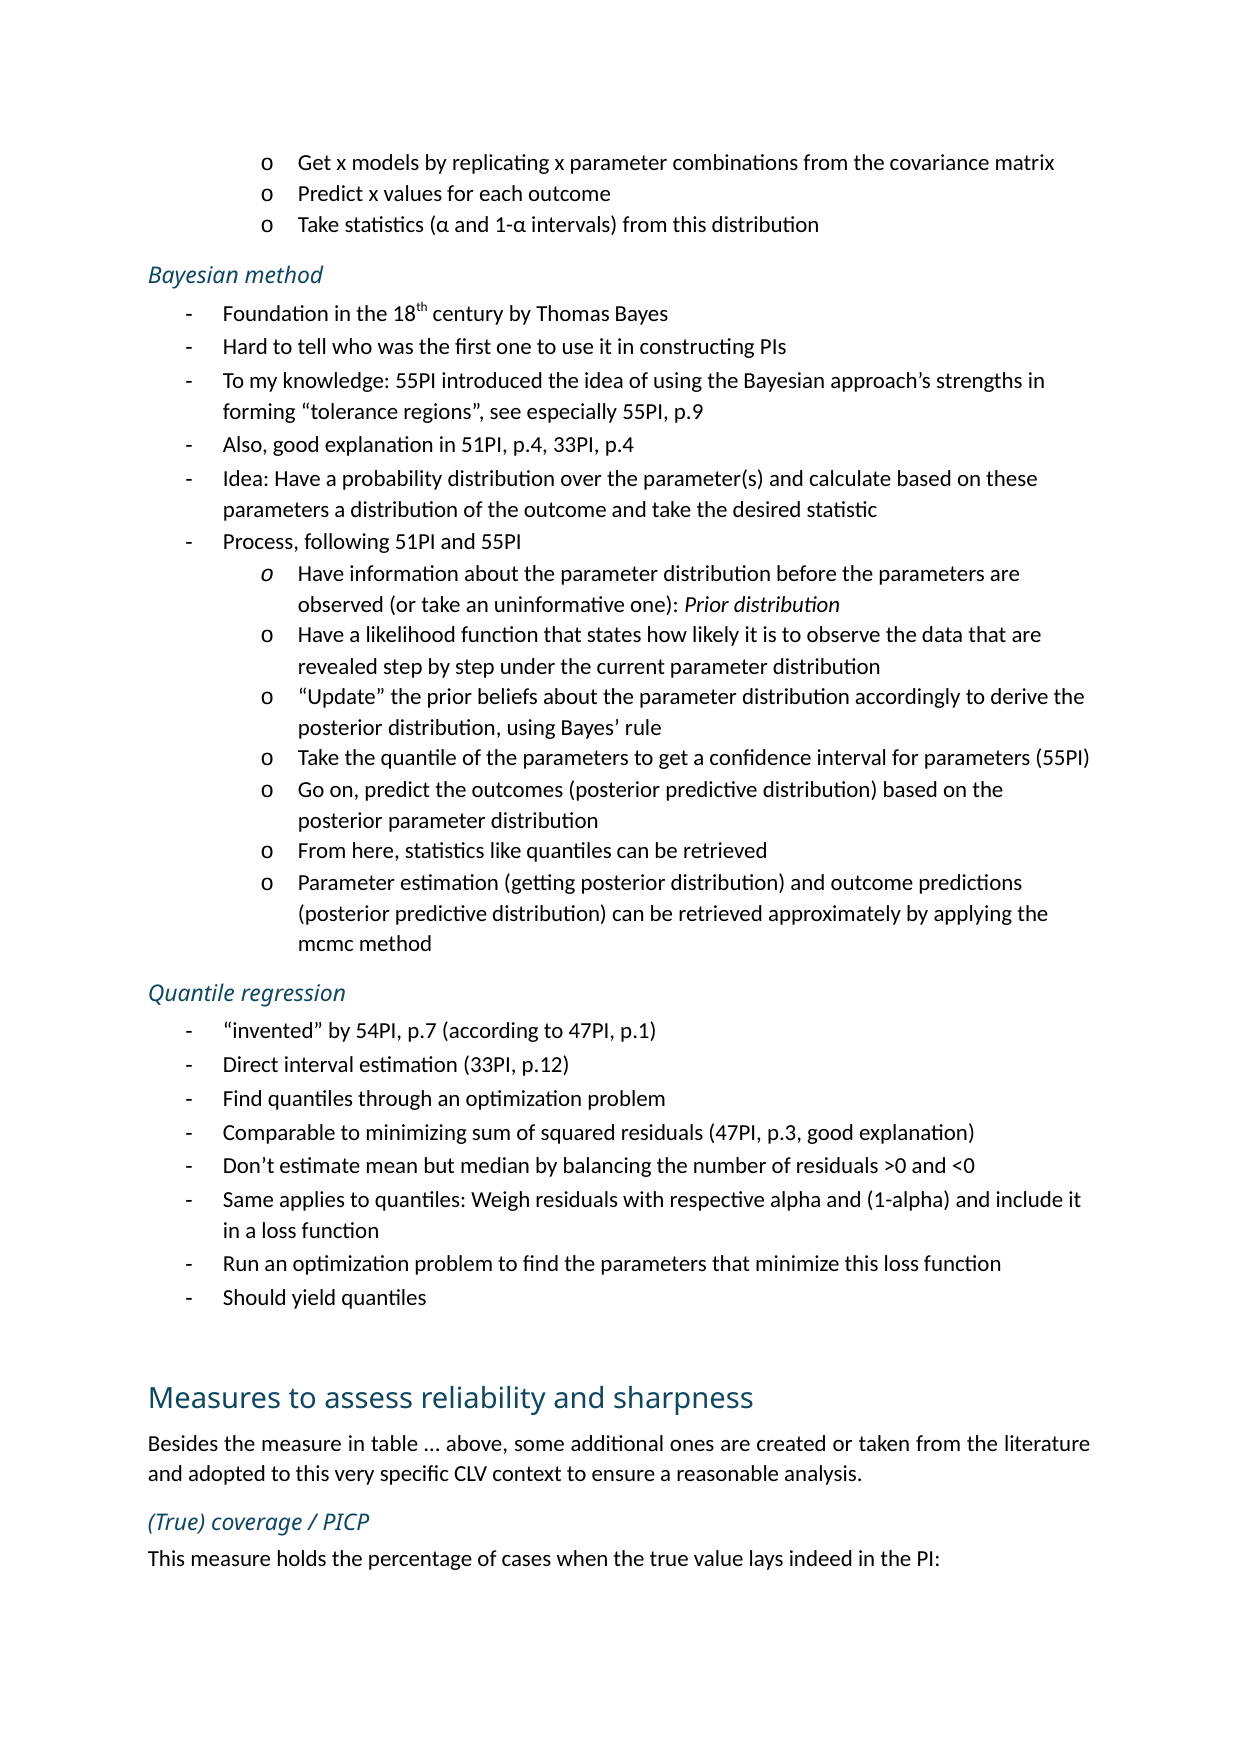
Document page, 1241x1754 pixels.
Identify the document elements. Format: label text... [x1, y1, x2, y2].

list “Update” the prior beliefs about the parameter distribution accordingly to derive the posterior distribution, using Bayes’ rule [260, 682, 1093, 741]
list Find quantiles through an optimization problem [185, 1082, 1093, 1113]
text This measure holds the percentage of cases when the true value lays indeed in the PI: [148, 1544, 1093, 1572]
list Process, following 51PI and 55PI [185, 525, 1093, 556]
list Hard to tell who was the first one to use it in constructing PIs [185, 330, 1093, 362]
list Go on, predict the outcomes (posterior predictive distribution) based on the posterior parameter distribution [260, 775, 1093, 834]
list Run an optimization problem to find the parameters that minimize this loss function [185, 1247, 1093, 1278]
subtitle Quantile regression [148, 976, 1093, 1008]
list From here, statistics like quantiles can be retrieved [260, 837, 1093, 866]
list Take statistics (α and 1-α intervals) from this distribution [260, 211, 1093, 240]
list Get x models by replicating x parameter combinations from the covariance matrix [260, 148, 1093, 177]
list Comparable to minimizing sum of squared residuals (47PI, p.3, good explanation) [185, 1116, 1093, 1147]
list Have information about the parameter distribution before the parameters are observed (or take an uninformative one): Prior distribution [260, 559, 1093, 618]
subtitle Measures to assess reliability and sharpness [148, 1378, 1093, 1417]
list Direct interval estimation (33PI, p.12) [185, 1048, 1093, 1079]
list Predict x values for each outcome [260, 179, 1093, 208]
list Parameter estimation (getting posterior distribution) and outcome predictions (posterior predictive distribution) can be retrieved approximately by applying the mcmc method [260, 868, 1093, 958]
list Don’t estimate mean but median by balancing the number of residuals >0 and <0 [185, 1149, 1093, 1181]
list To my knowledge: 55PI introduced the idea of using the Bayesian approach’s strengths in forming “tolerance regions”, see especially 55PI, p.9 [185, 364, 1093, 426]
list Have a likelihood function that states how likely it is to observe the data that are revealed step by step under the current parameter distribution [260, 620, 1093, 680]
list Take the quantile of the parameters to get a confidence interval for parameters (55PI) [260, 743, 1093, 773]
list Same applies to quantiles: Weigh residuals with respective alpha and (1-alpha) and include it in a loss function [185, 1183, 1093, 1244]
list “invented” by 54PI, p.7 (according to 47PI, p.1) [185, 1014, 1093, 1046]
list Idea: Have a probability distribution over the parameter(s) and calculate based on these parameters a distribution of the outcome and take the desired statistic [185, 461, 1093, 523]
subtitle (True) coverage / PICP [148, 1506, 1093, 1537]
text Besides the measure in table … above, some additional ones are created or taken from the literature and adopted to this very specific CLV context to ensure a reasonable analysis. [148, 1429, 1093, 1487]
list Foundation in the 18th century by Thomas Bayes [185, 297, 1093, 328]
subtitle Bayesian method [148, 259, 1093, 290]
list Should yield quantiles [185, 1281, 1093, 1312]
list Also, good explanation in 51PI, p.4, 33PI, p.4 [185, 428, 1093, 459]
